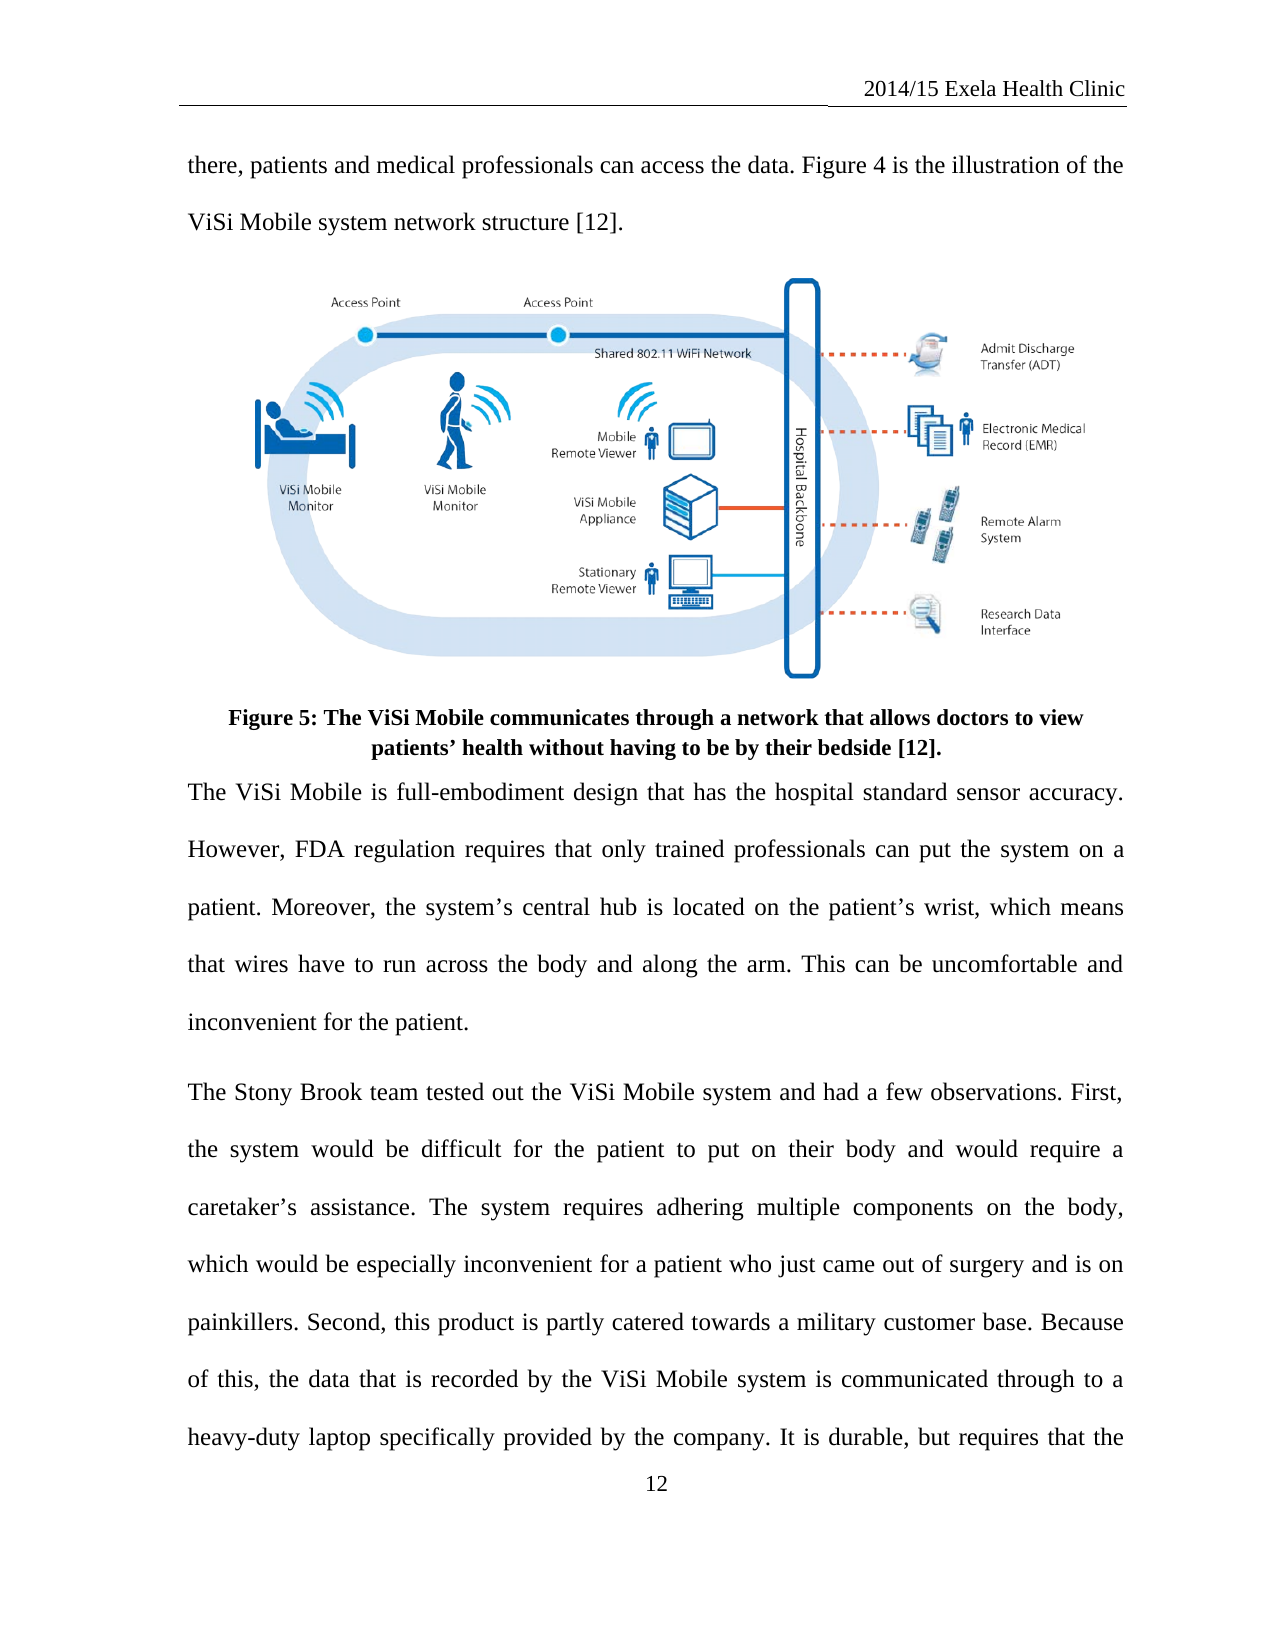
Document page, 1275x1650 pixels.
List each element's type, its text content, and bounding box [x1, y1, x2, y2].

text The ViSi Mobile is full-embodiment design that has the hospital standard sensor accuracy. However, FDA regulation requires that only trained professionals can put the system on a patient. Moreover, the system’s central hub is located on the patient’s wrist, which means that wires have to run across the body and along the arm. This can be uncomfortable and inconvenient for the patient. [187, 777, 1125, 1035]
picture [222, 277, 1090, 679]
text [187, 1077, 1125, 1450]
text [187, 150, 1125, 236]
